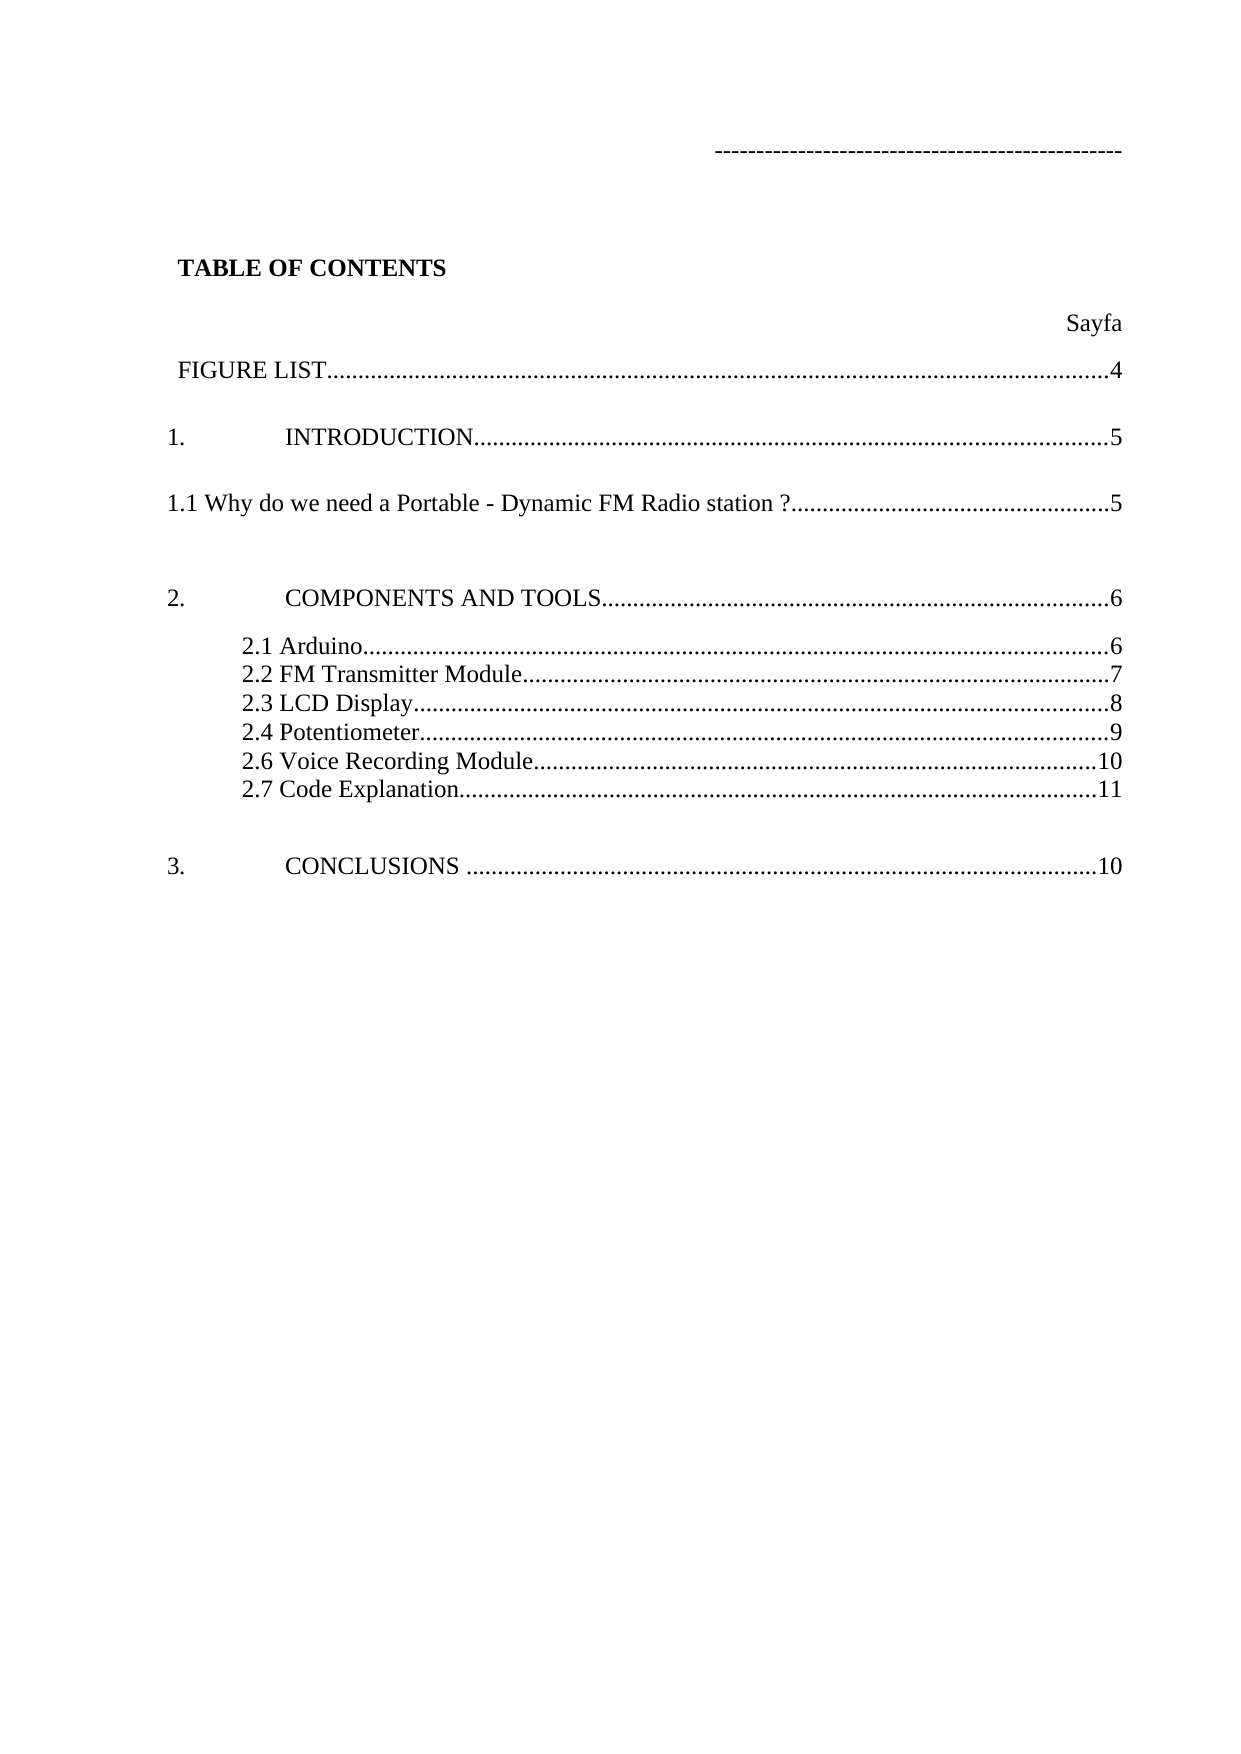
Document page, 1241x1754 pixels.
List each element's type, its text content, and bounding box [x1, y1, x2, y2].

text Sayfa [167, 308, 1122, 337]
text ------------------------------------------------- [714, 135, 1134, 163]
text TABLE OF CONTENTS [177, 253, 1134, 282]
